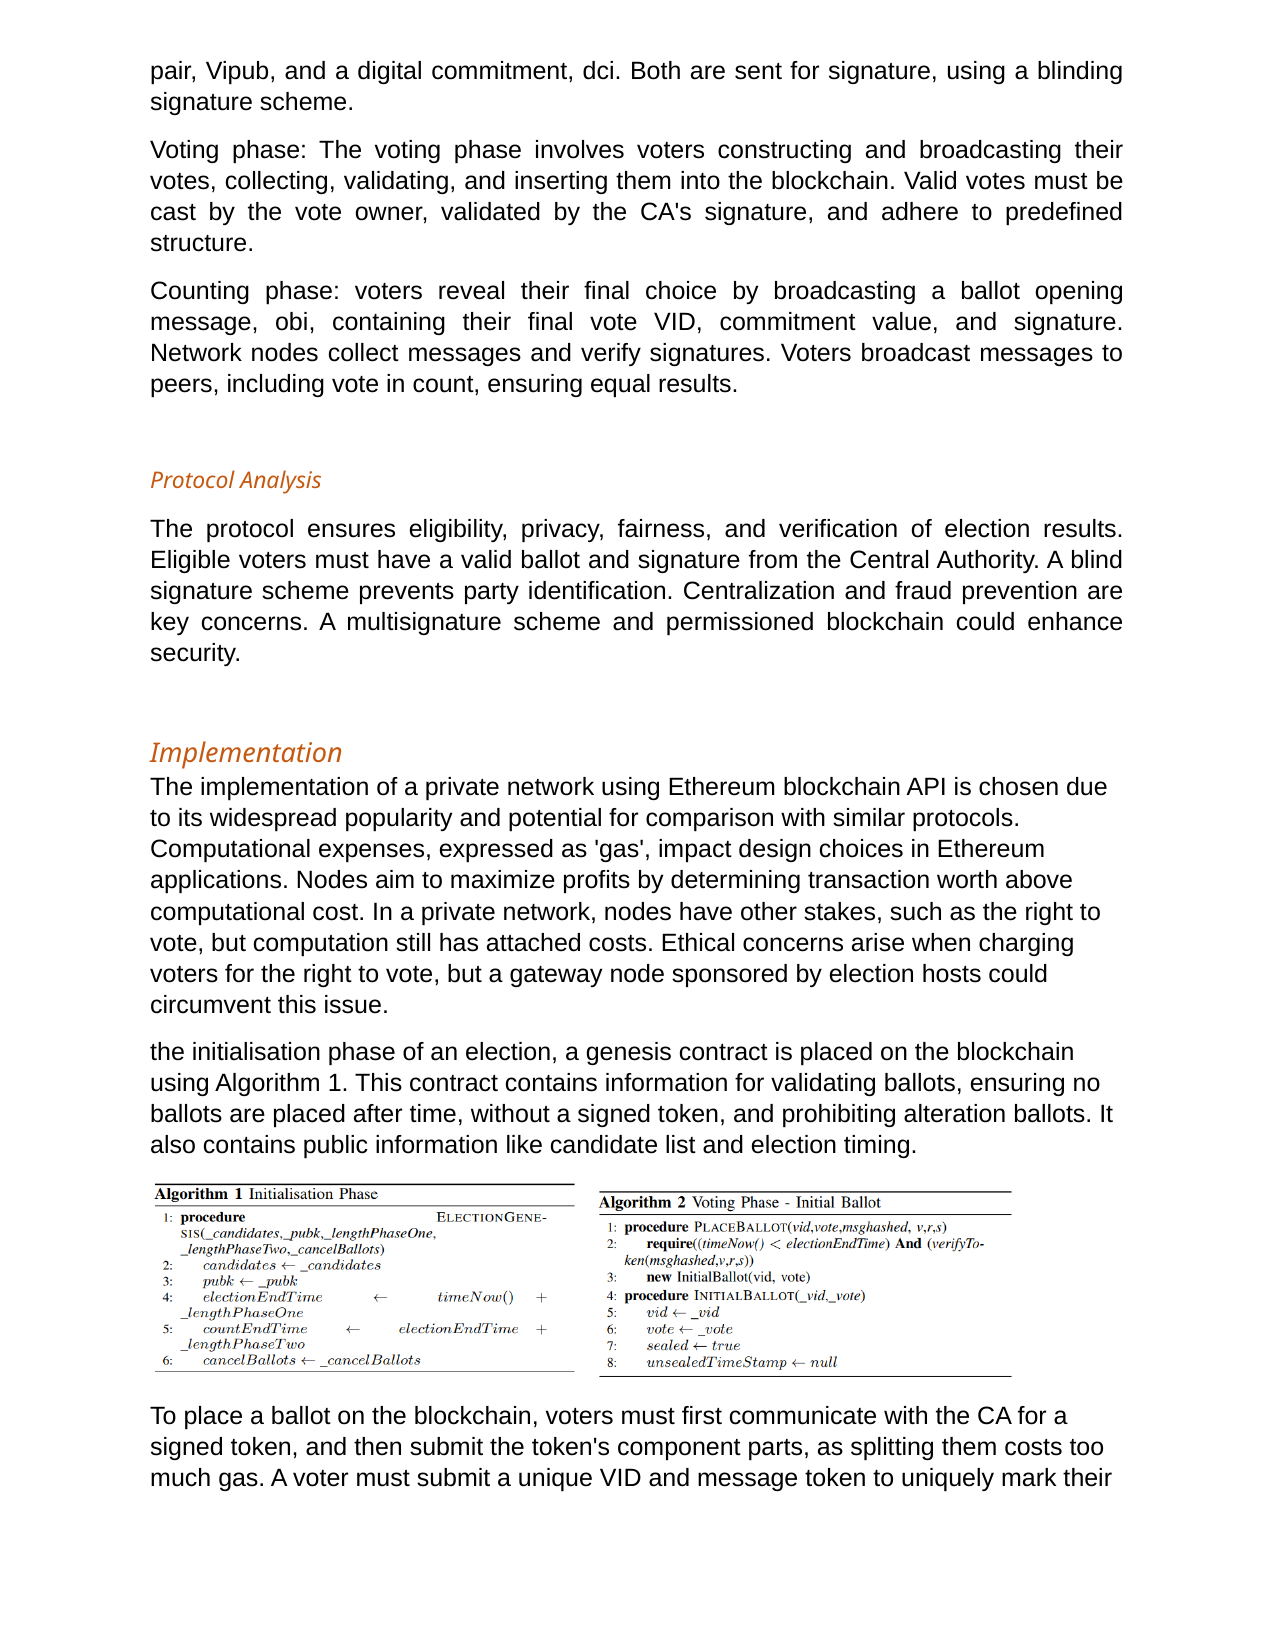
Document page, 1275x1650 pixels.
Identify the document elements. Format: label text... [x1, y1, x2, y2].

text The protocol ensures eligibility, privacy, fairness, and verification of election results. Eligible voters must have a valid ballot and signature from the Central Authority. A blind signature scheme prevents party identification. Centralization and fraud prevention are key concerns. A multisignature scheme and permissioned blockchain could enhance security. [150, 514, 1125, 667]
text Implementation The implementation of a private network using Ethereum blockchain API is chosen due to its widespread popularity and potential for comparison with similar protocols. Computational expenses, expressed as 'gas', impact design choices in Ethereum applications. Nodes aim to maximize profits by determining transaction worth above computational cost. In a private network, nodes have other stakes, such as the right to vote, but computation still has attached costs. Ethical concerns arise when charging voters for the right to vote, but a gateway node sponsored by election hosts could circumvent this issue. [150, 733, 1125, 1018]
text Counting phase: voters reveal their final choice by broadcasting a ballot opening message, obi, containing their final vote VID, commitment value, and signature. Network nodes collect messages and verify signatures. Voters broadcast messages to peers, including vote in count, ensuring equal results. [150, 276, 1125, 398]
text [150, 1401, 1125, 1492]
text Voting phase: The voting phase involves voters constructing and broadcasting their votes, collecting, validating, and inserting them into the blockchain. Valid votes must be cast by the vote owner, validated by the CA's signature, and adhere to predefined structure. [150, 135, 1125, 257]
picture [150, 1178, 1017, 1382]
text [150, 56, 1125, 116]
text Protocol Analysis [150, 463, 1125, 495]
text the initialisation phase of an election, a genesis contract is placed on the blockchain using Algorithm 1. This contract contains information for validating ballots, ensuring no ballots are placed after time, without a signed token, and prohibiting alteration ballots. It also contains public information like candidate list and election timing. [150, 1037, 1125, 1159]
